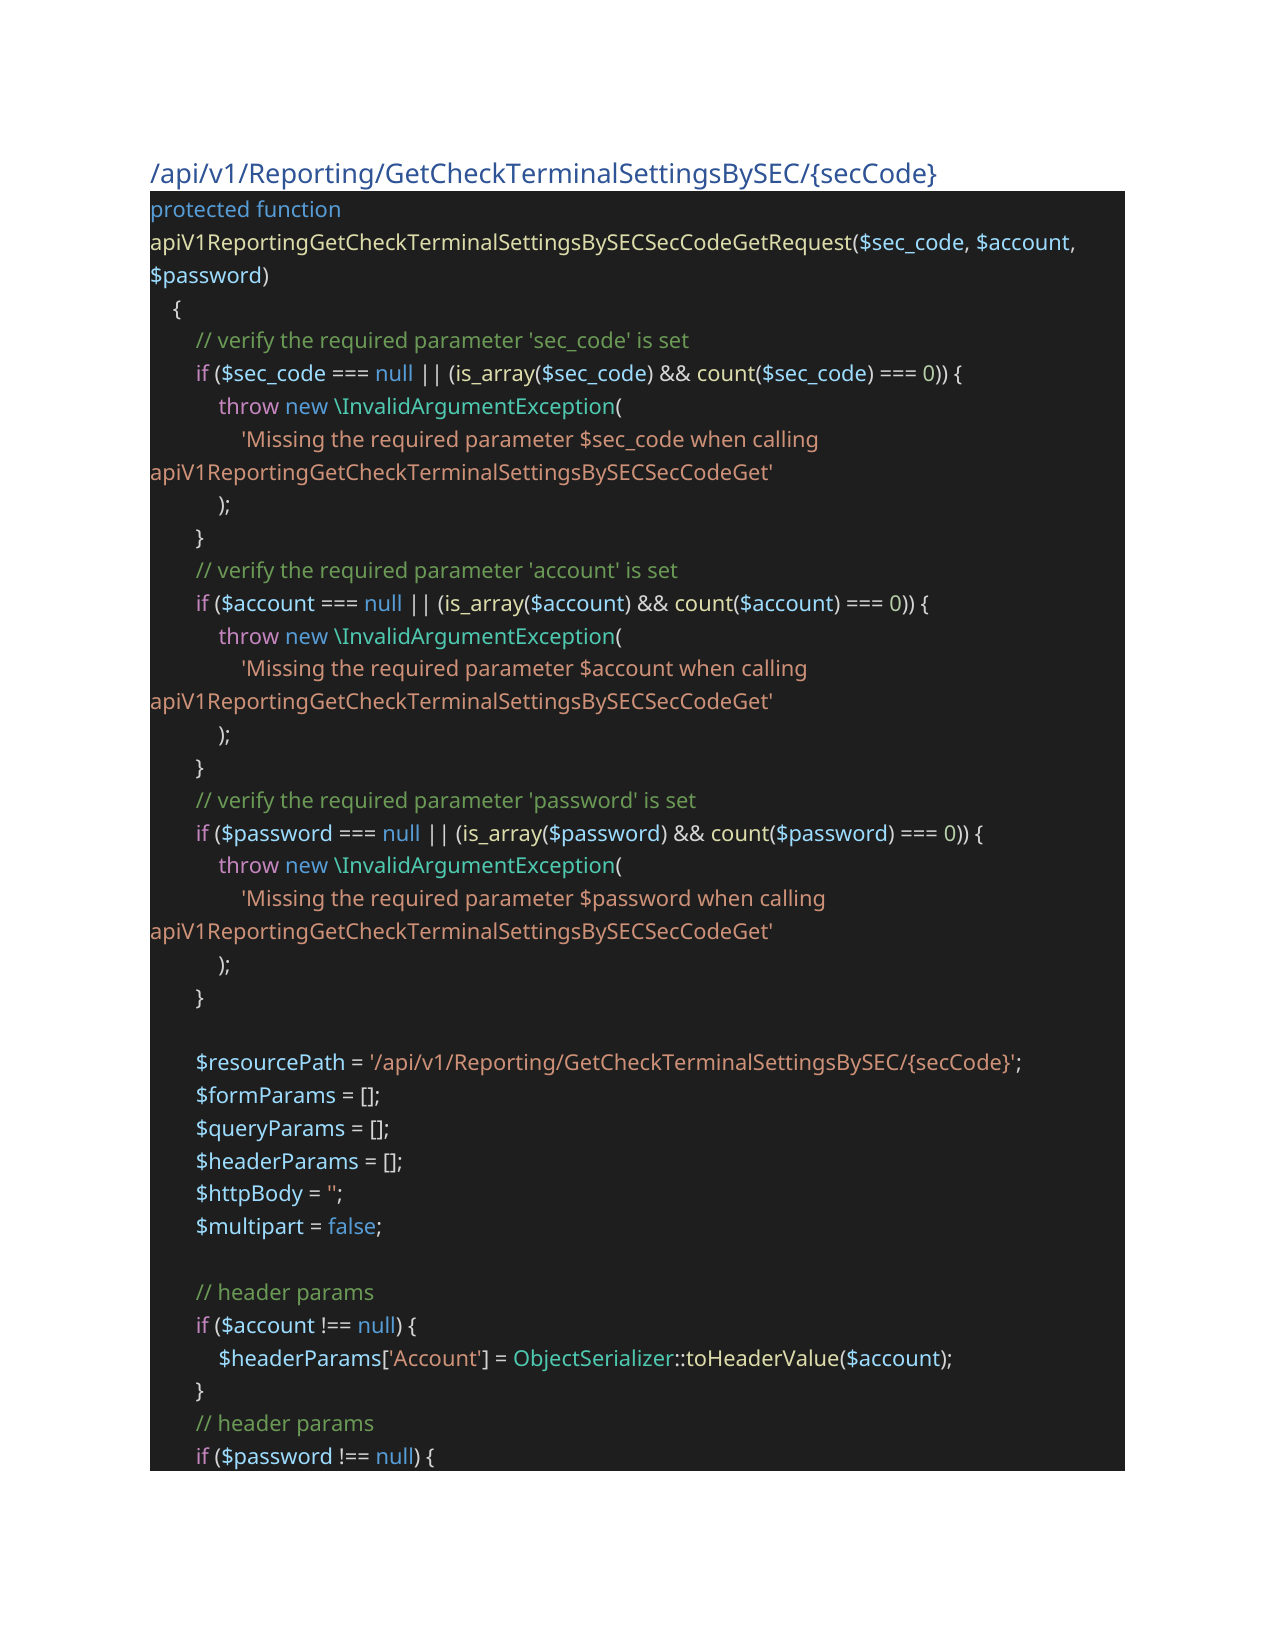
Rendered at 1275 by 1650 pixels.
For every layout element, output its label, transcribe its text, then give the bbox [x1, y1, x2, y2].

text ); [150, 486, 1125, 519]
text $headerParams = []; [150, 1143, 1125, 1175]
text if ($sec_code === null || (is_array($sec_code) && count($sec_code) === 0)) { [150, 355, 1125, 388]
subtitle /api/v1/Reporting/GetCheckTerminalSettingsBySEC/{secCode} [150, 154, 1125, 191]
text protected function apiV1ReportingGetCheckTerminalSettingsBySECSecCodeGetRequest($sec_code, $account, $password) [150, 191, 1125, 289]
text throw new \InvalidArgumentException( [150, 388, 1125, 421]
text // header params [150, 1274, 1125, 1307]
text if ($password === null || (is_array($password) && count($password) === 0)) { [150, 814, 1125, 847]
text $multipart = false; [150, 1208, 1125, 1241]
text if ($account !== null) { [150, 1307, 1125, 1339]
text if ($account === null || (is_array($account) && count($account) === 0)) { [150, 585, 1125, 618]
text $httpBody = ''; [150, 1175, 1125, 1208]
text throw new \InvalidArgumentException( [150, 618, 1125, 650]
text if ($password !== null) { [150, 1438, 1125, 1471]
text // verify the required parameter 'sec_code' is set [150, 322, 1125, 355]
text $resourcePath = '/api/v1/Reporting/GetCheckTerminalSettingsBySEC/{secCode}'; [150, 1044, 1125, 1077]
text 'Missing the required parameter $password when calling apiV1ReportingGetCheckTerminalSettingsBySECSecCodeGet' [150, 880, 1125, 946]
text $queryParams = []; [150, 1110, 1125, 1143]
text ); [150, 716, 1125, 749]
text { [150, 289, 1125, 322]
text $headerParams['Account'] = ObjectSerializer::toHeaderValue($account); [150, 1339, 1125, 1372]
text // verify the required parameter 'account' is set [150, 552, 1125, 585]
text } [150, 519, 1125, 552]
text // verify the required parameter 'password' is set [150, 782, 1125, 814]
text throw new \InvalidArgumentException( [150, 847, 1125, 880]
text $formParams = []; [150, 1077, 1125, 1110]
text // header params [150, 1405, 1125, 1438]
text ); [150, 946, 1125, 978]
text } [150, 749, 1125, 782]
text 'Missing the required parameter $sec_code when calling apiV1ReportingGetCheckTerminalSettingsBySECSecCodeGet' [150, 421, 1125, 486]
text } [150, 1372, 1125, 1405]
text 'Missing the required parameter $account when calling apiV1ReportingGetCheckTerminalSettingsBySECSecCodeGet' [150, 650, 1125, 716]
text } [150, 978, 1125, 1011]
